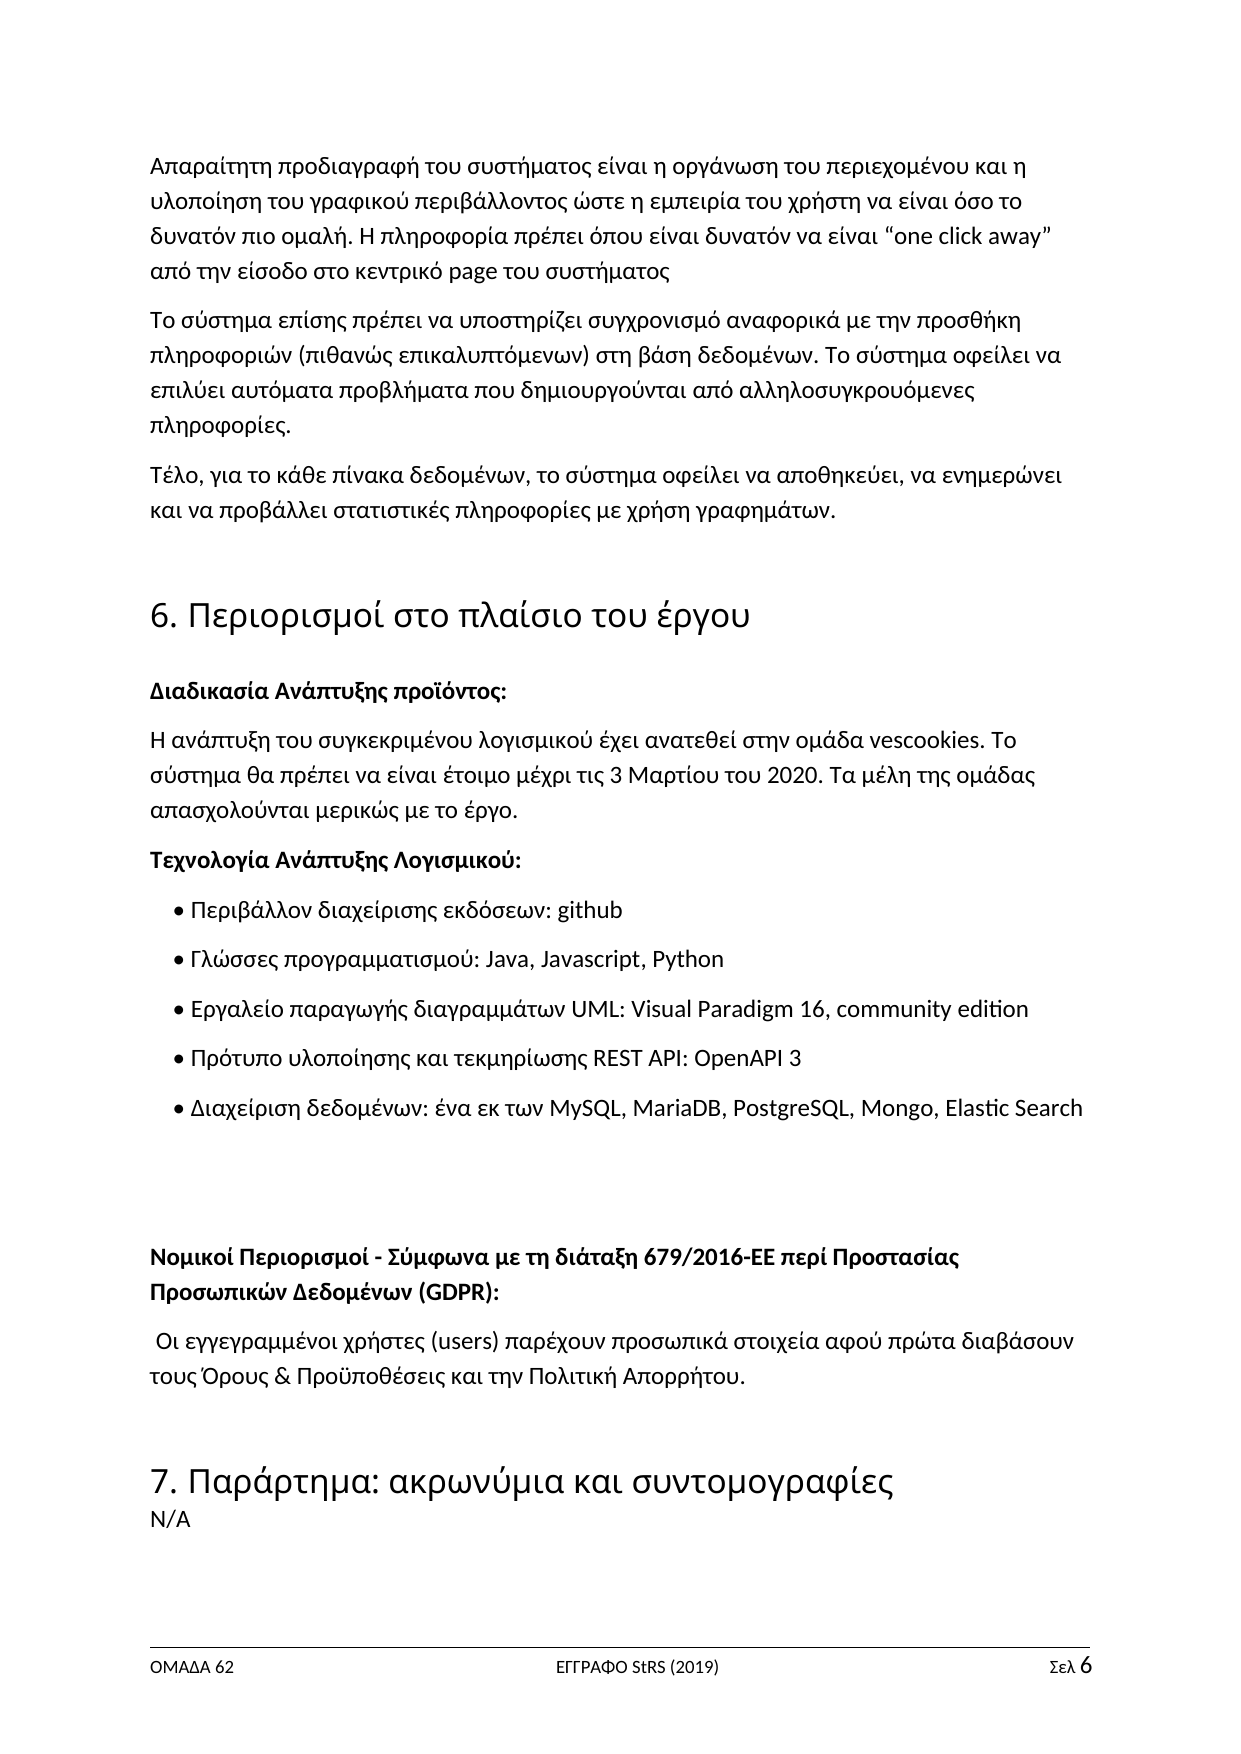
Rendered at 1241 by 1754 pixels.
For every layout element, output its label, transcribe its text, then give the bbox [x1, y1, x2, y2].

text • Γλώσσες προγραμματισμού: Java, Javascript, Python [150, 943, 1090, 974]
text Νομικοί Περιορισμοί - Σύμφωνα με τη διάταξη 679/2016-ΕΕ περί Προστασίας Προσωπικών Δεδομένων (GDPR): [150, 1241, 1090, 1306]
text Τέλο, για το κάθε πίνακα δεδομένων, το σύστημα οφείλει να αποθηκεύει, να ενημερώνει και να προβάλλει στατιστικές πληροφορίες με χρήση γραφημάτων. [150, 459, 1090, 525]
text Οι εγγεγραμμένοι χρήστες (users) παρέχουν προσωπικά στοιχεία αφού πρώτα διαβάσουν τους Όρους & Προϋποθέσεις και την Πολιτική Απορρήτου. [150, 1325, 1090, 1391]
text Η ανάπτυξη του συγκεκριμένου λογισμικού έχει ανατεθεί στην ομάδα vescookies. Το σύστημα θα πρέπει να είναι έτοιμο μέχρι τις 3 Μαρτίου του 2020. Τα μέλη της ομάδας απασχολούνται μερικώς με το έργο. [150, 724, 1090, 825]
subtitle Περιορισμοί στο πλαίσιο του έργου [150, 592, 1090, 637]
text Διαδικασία Ανάπτυξης προϊόντος: [150, 675, 1090, 706]
text Τεχνολογία Ανάπτυξης Λογισμικού: [150, 844, 1090, 875]
text Απαραίτητη προδιαγραφή του συστήματος είναι η οργάνωση του περιεχομένου και η υλοποίηση του γραφικού περιβάλλοντος ώστε η εμπειρία του χρήστη να είναι όσο το δυνατόν πιο ομαλή. Η πληροφορία πρέπει όπου είναι δυνατόν να είναι “one click away” από την είσοδο στο κεντρικό page του συστήματος [150, 150, 1090, 286]
text • Εργαλείο παραγωγής διαγραμμάτων UML: Visual Paradigm 16, community edition [150, 993, 1090, 1023]
text • Διαχείριση δεδομένων: ένα εκ των MySQL, MariaDB, PostgreSQL, Mongo, Elastic Search [150, 1092, 1090, 1123]
text N/A [150, 1503, 1090, 1534]
text • Πρότυπο υλοποίησης και τεκμηρίωσης REST API: OpenAPI 3 [150, 1042, 1090, 1073]
subtitle Παράρτημα: ακρωνύμια και συντομογραφίες [150, 1458, 1090, 1503]
text • Περιβάλλον διαχείρισης εκδόσεων: github [150, 894, 1090, 924]
text Το σύστημα επίσης πρέπει να υποστηρίζει συγχρονισμό αναφορικά με την προσθήκη πληροφοριών (πιθανώς επικαλυπτόμενων) στη βάση δεδομένων. Το σύστημα οφείλει να επιλύει αυτόματα προβλήματα που δημιουργούνται από αλληλοσυγκρουόμενες πληροφορίες. [150, 304, 1090, 440]
